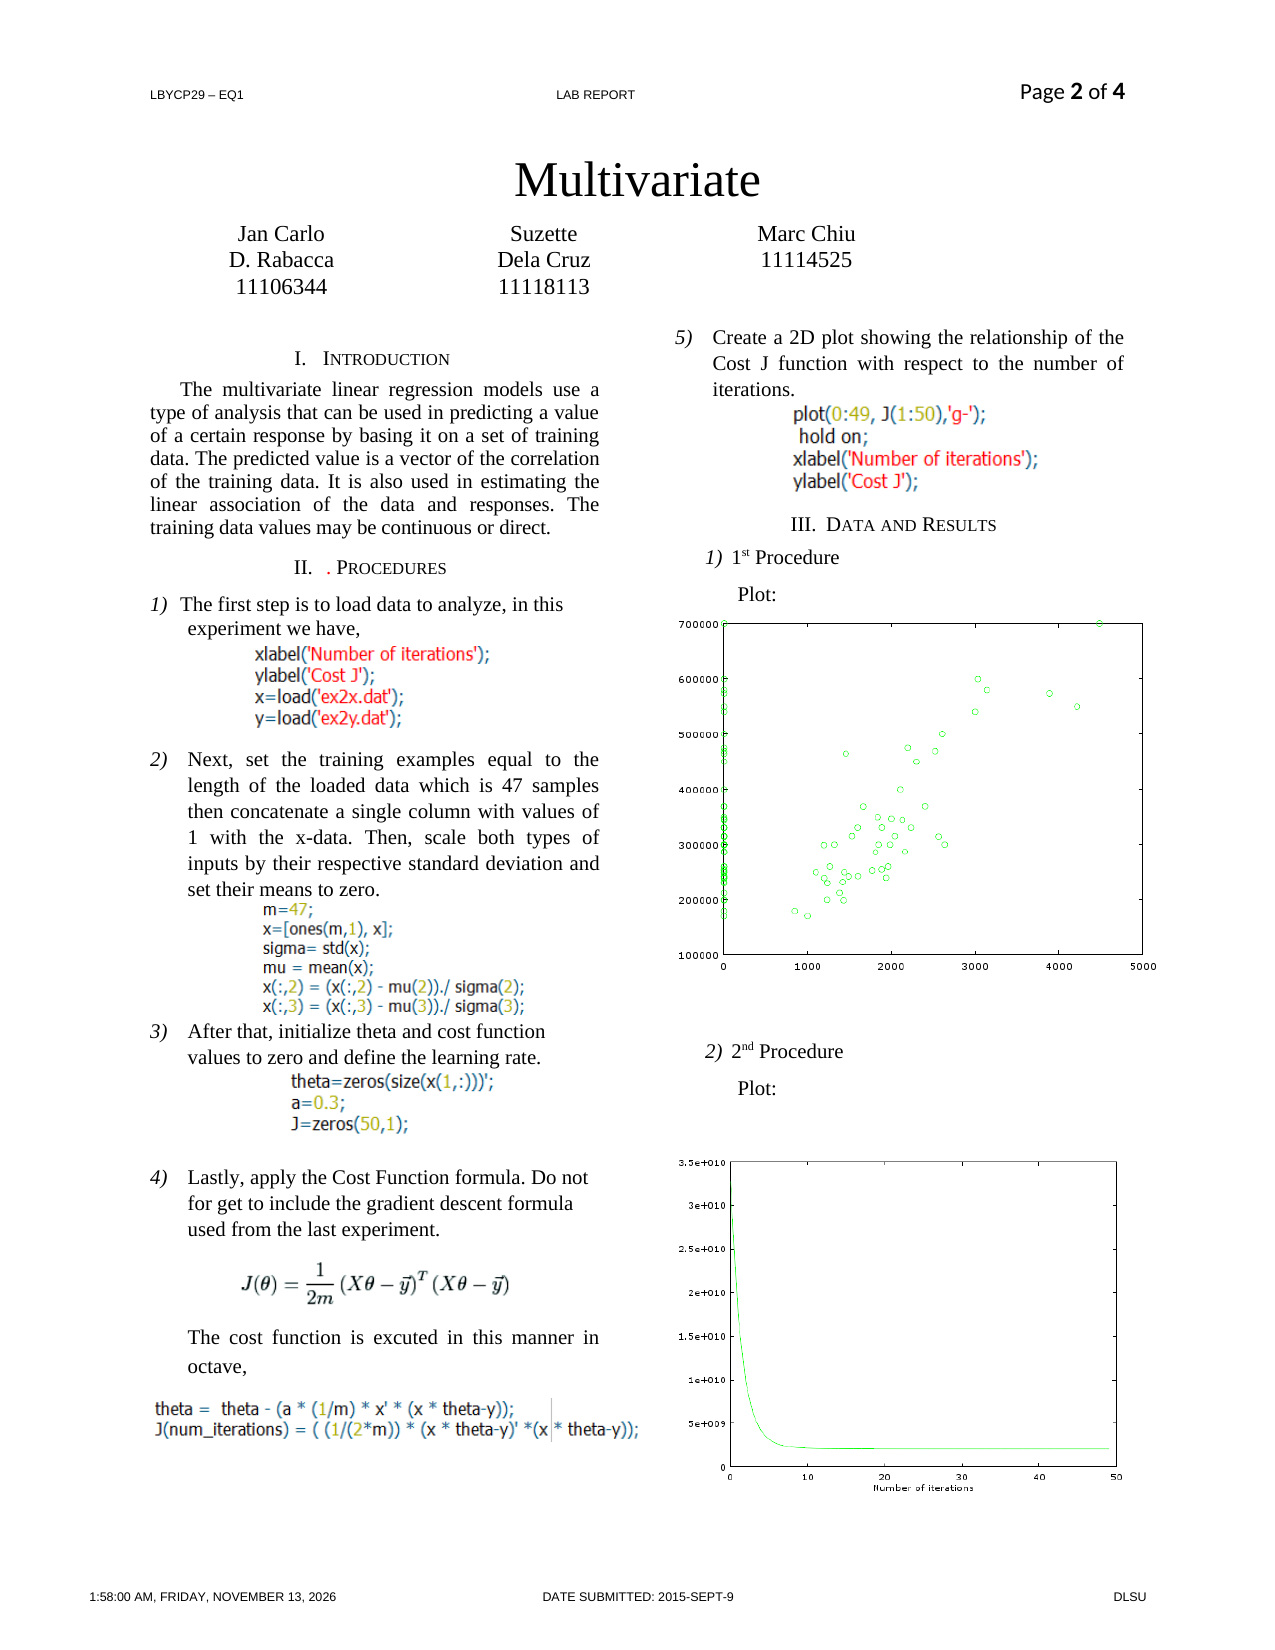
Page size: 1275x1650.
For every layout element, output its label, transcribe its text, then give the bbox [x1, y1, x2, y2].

picture [150, 1398, 638, 1442]
list The cost function is excuted in this manner in octave, [187, 1325, 600, 1379]
text 11118113 [487, 273, 600, 299]
subtitle Plot: [675, 1076, 1125, 1100]
text The multivariate linear regression models use a type of analysis that can be used in predicting a value of a certain response by basing it on a set of training data. The predicted value is a vector of the correlation of the training data. It is also used in estimating the linear association of the data and responses. The training data values may be continuous or direct. [150, 378, 600, 539]
text Suzette Dela Cruz [487, 220, 600, 273]
picture [675, 612, 1161, 974]
list Lastly, apply the Cost Function formula. Do not for get to include the gradient descent formula used from the last experiment. [150, 1165, 600, 1241]
subtitle Data and Results [675, 512, 1125, 536]
title Multivariate [150, 150, 1125, 207]
subtitle . Procedures [150, 555, 600, 579]
text 11114525 [750, 246, 862, 273]
subtitle 1st Procedure [675, 544, 1125, 569]
subtitle 2nd Procedure [675, 1039, 1125, 1064]
picture [260, 902, 528, 1017]
list After that, initialize theta and cost function values to zero and define the learning rate. [150, 1019, 600, 1069]
text Jan Carlo D. Rabacca [225, 220, 337, 273]
subtitle Plot: [675, 582, 1125, 606]
list Create a 2D plot showing the relationship of the Cost J function with respect to the number of iterations. [675, 325, 1125, 401]
picture [287, 1070, 501, 1137]
picture [254, 646, 496, 729]
text 11106344 [225, 273, 337, 299]
text Marc Chiu [750, 220, 862, 246]
subtitle The first step is to load data to analyze, in this experiment we have, [150, 592, 600, 640]
subtitle Introduction [150, 346, 600, 370]
picture [791, 402, 1047, 494]
picture [238, 1259, 512, 1307]
picture [675, 1153, 1125, 1496]
list Next, set the training examples equal to the length of the loaded data which is 47 samples then concatenate a single column with values of 1 with the x-data. Then, scale both types of inputs by their respective standard deviation and set their means to zero. [150, 747, 600, 901]
